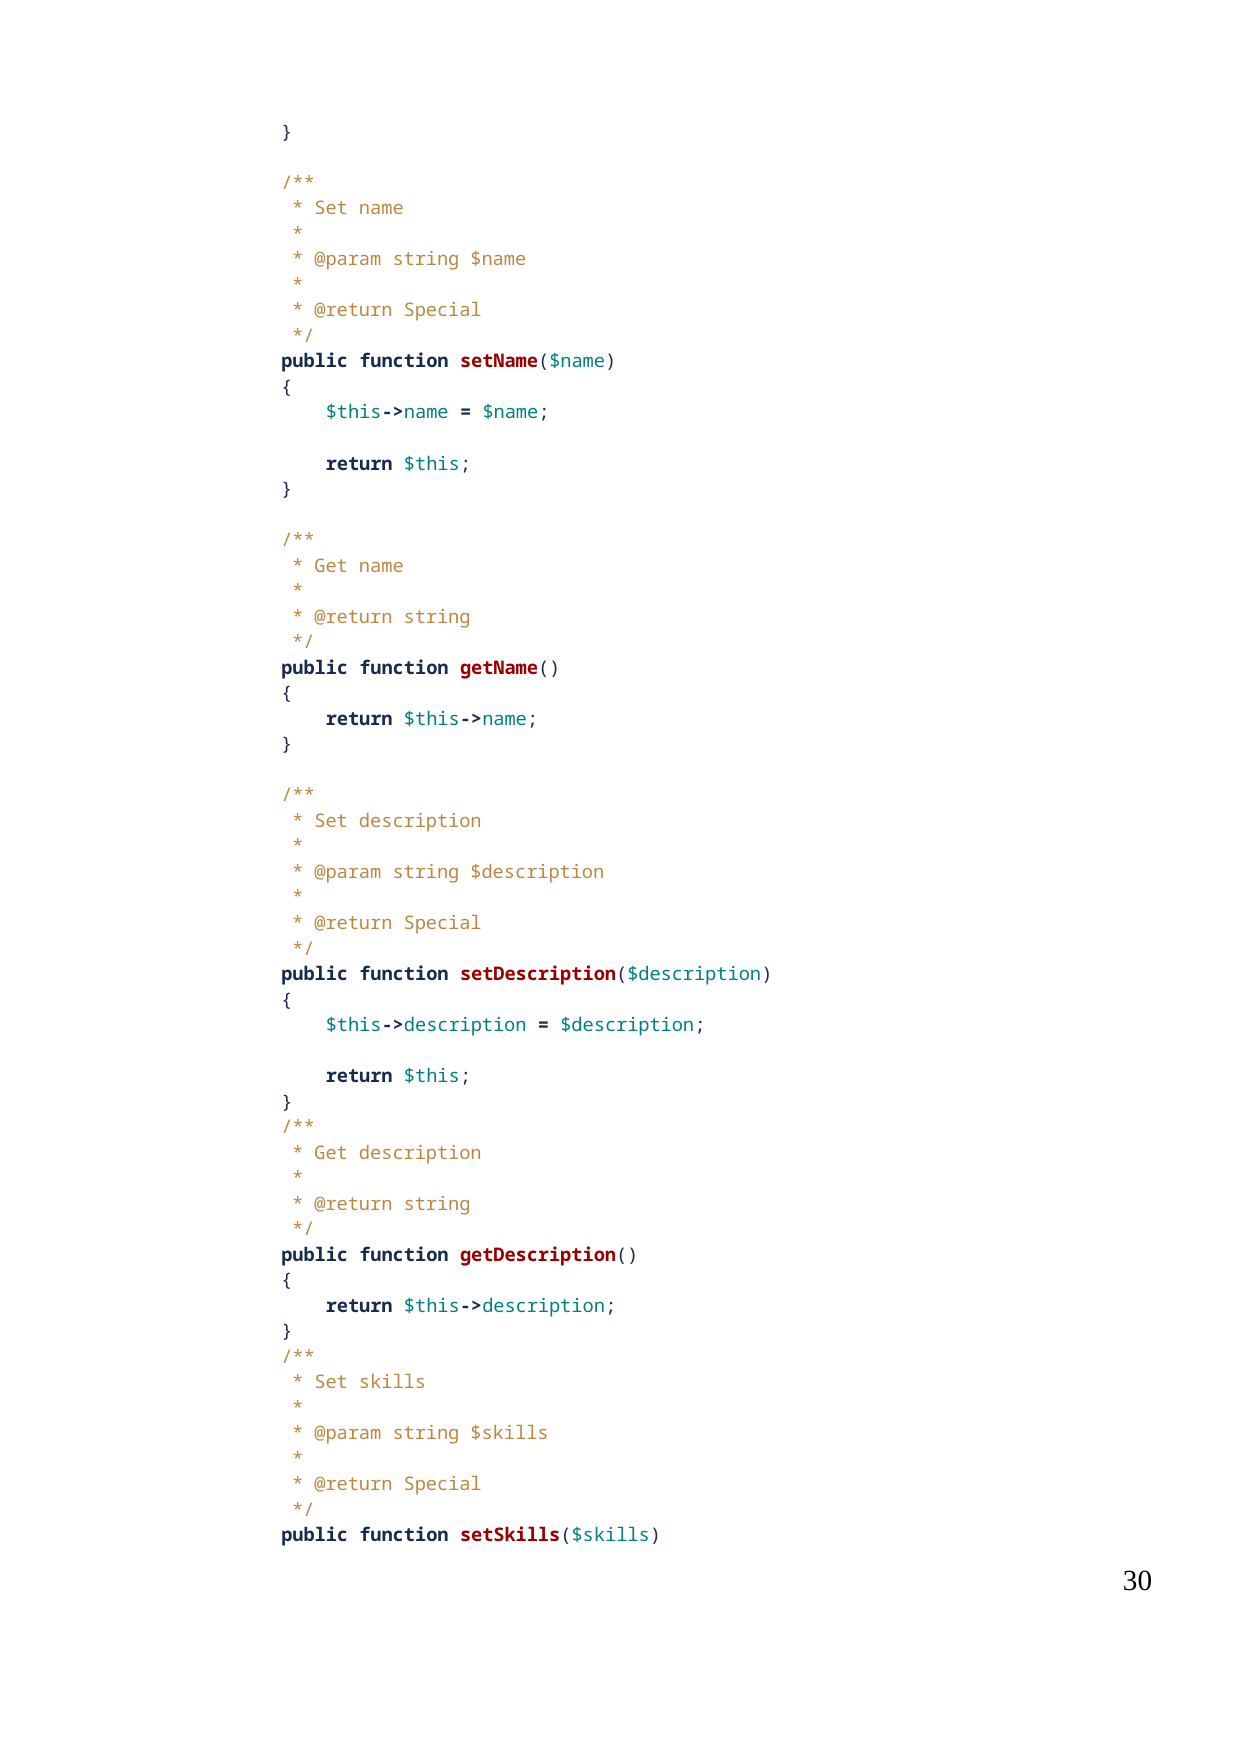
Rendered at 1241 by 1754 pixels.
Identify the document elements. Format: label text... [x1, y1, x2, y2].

text public function getName() [177, 654, 1152, 679]
text /** [177, 1113, 1152, 1139]
text */ [177, 935, 1152, 960]
text public function setName($name) [177, 348, 1152, 373]
text * Get description [177, 1139, 1152, 1164]
text * [177, 833, 1152, 858]
text * Set name [177, 195, 1152, 220]
text } [177, 731, 1152, 756]
text * [177, 884, 1152, 909]
text public function setDescription($description) [177, 960, 1152, 986]
text * @param string $description [177, 858, 1152, 884]
text * Set description [177, 807, 1152, 833]
text * [177, 1445, 1152, 1471]
text { [177, 679, 1152, 705]
text * [177, 1164, 1152, 1190]
text * [177, 1394, 1152, 1420]
text public function setSkills($skills) [177, 1522, 1152, 1547]
text public function getDescription() [177, 1241, 1152, 1267]
text * [177, 271, 1152, 297]
text /** [177, 782, 1152, 807]
text return $this->name; [177, 705, 1152, 731]
text { [177, 373, 1152, 399]
text { [177, 986, 1152, 1011]
text return $this; [177, 450, 1152, 475]
text * Get name [177, 552, 1152, 577]
text { [177, 1267, 1152, 1292]
text $this->description = $description; [177, 1011, 1152, 1037]
text /** [177, 526, 1152, 552]
text * @return Special [177, 909, 1152, 935]
text } [177, 1318, 1152, 1343]
text } [177, 118, 1152, 144]
text $this->name = $name; [177, 399, 1152, 424]
text */ [177, 1496, 1152, 1522]
text * @param string $skills [177, 1420, 1152, 1445]
text */ [177, 628, 1152, 654]
text } [177, 475, 1152, 501]
text * @return string [177, 1190, 1152, 1216]
text * [177, 220, 1152, 246]
text } [177, 1088, 1152, 1113]
text */ [177, 1216, 1152, 1241]
text * @return string [177, 603, 1152, 628]
text * @return Special [177, 297, 1152, 322]
text * @param string $name [177, 246, 1152, 271]
text /** [177, 169, 1152, 195]
text return $this->description; [177, 1292, 1152, 1318]
text return $this; [177, 1062, 1152, 1088]
text * [177, 577, 1152, 603]
text * @return Special [177, 1471, 1152, 1496]
text * Set skills [177, 1369, 1152, 1394]
text /** [177, 1343, 1152, 1369]
text */ [177, 322, 1152, 348]
